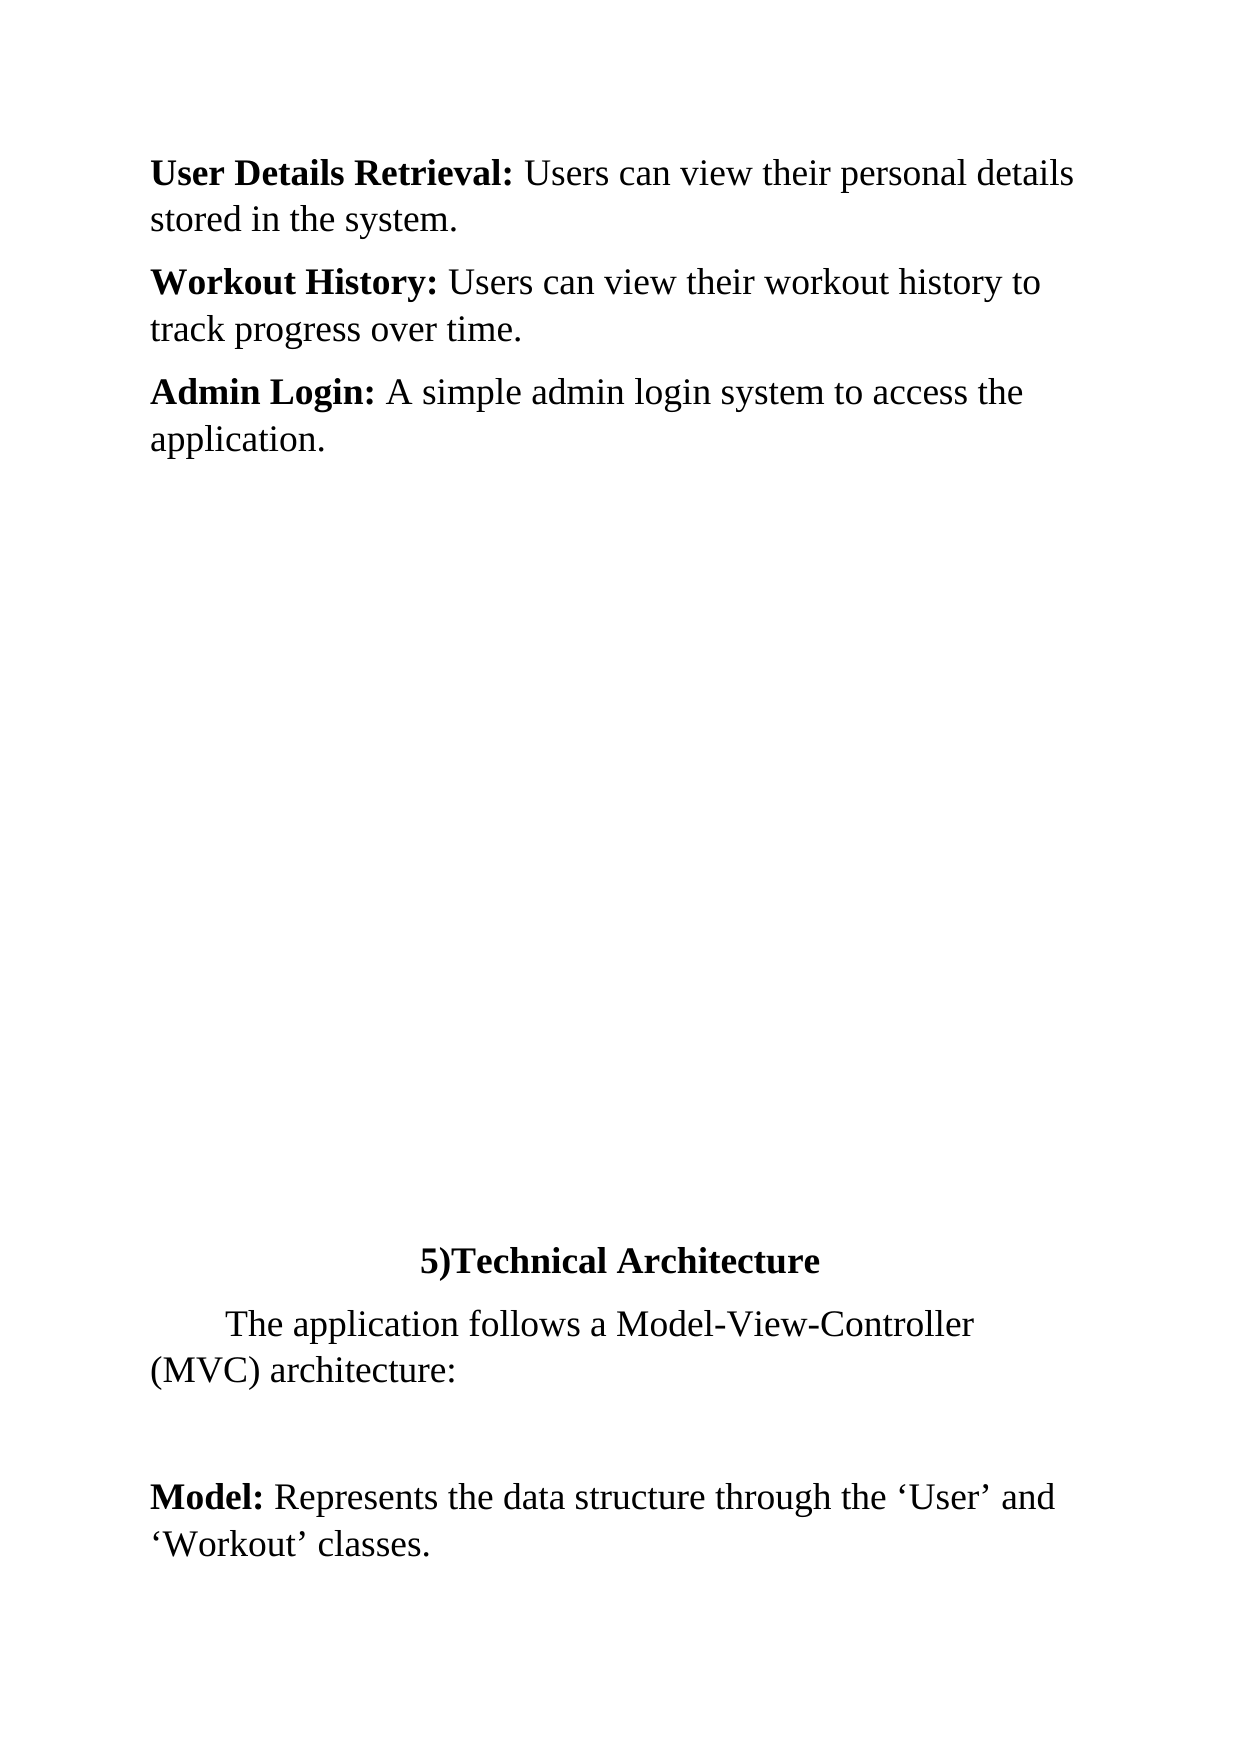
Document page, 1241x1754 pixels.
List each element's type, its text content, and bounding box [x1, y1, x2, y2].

text User Details Retrieval: Users can view their personal details stored in the system. [150, 150, 1090, 240]
text Workout History: Users can view their workout history to track progress over time. [150, 260, 1090, 349]
text 5)Technical Architecture [150, 1238, 1090, 1281]
text Model: Represents the data structure through the ‘User’ and ‘Workout’ classes. [150, 1474, 1090, 1564]
text The application follows a Model-View-Controller (MVC) architecture: [150, 1301, 1090, 1391]
text Admin Login: A simple admin login system to access the application. [150, 369, 1090, 459]
